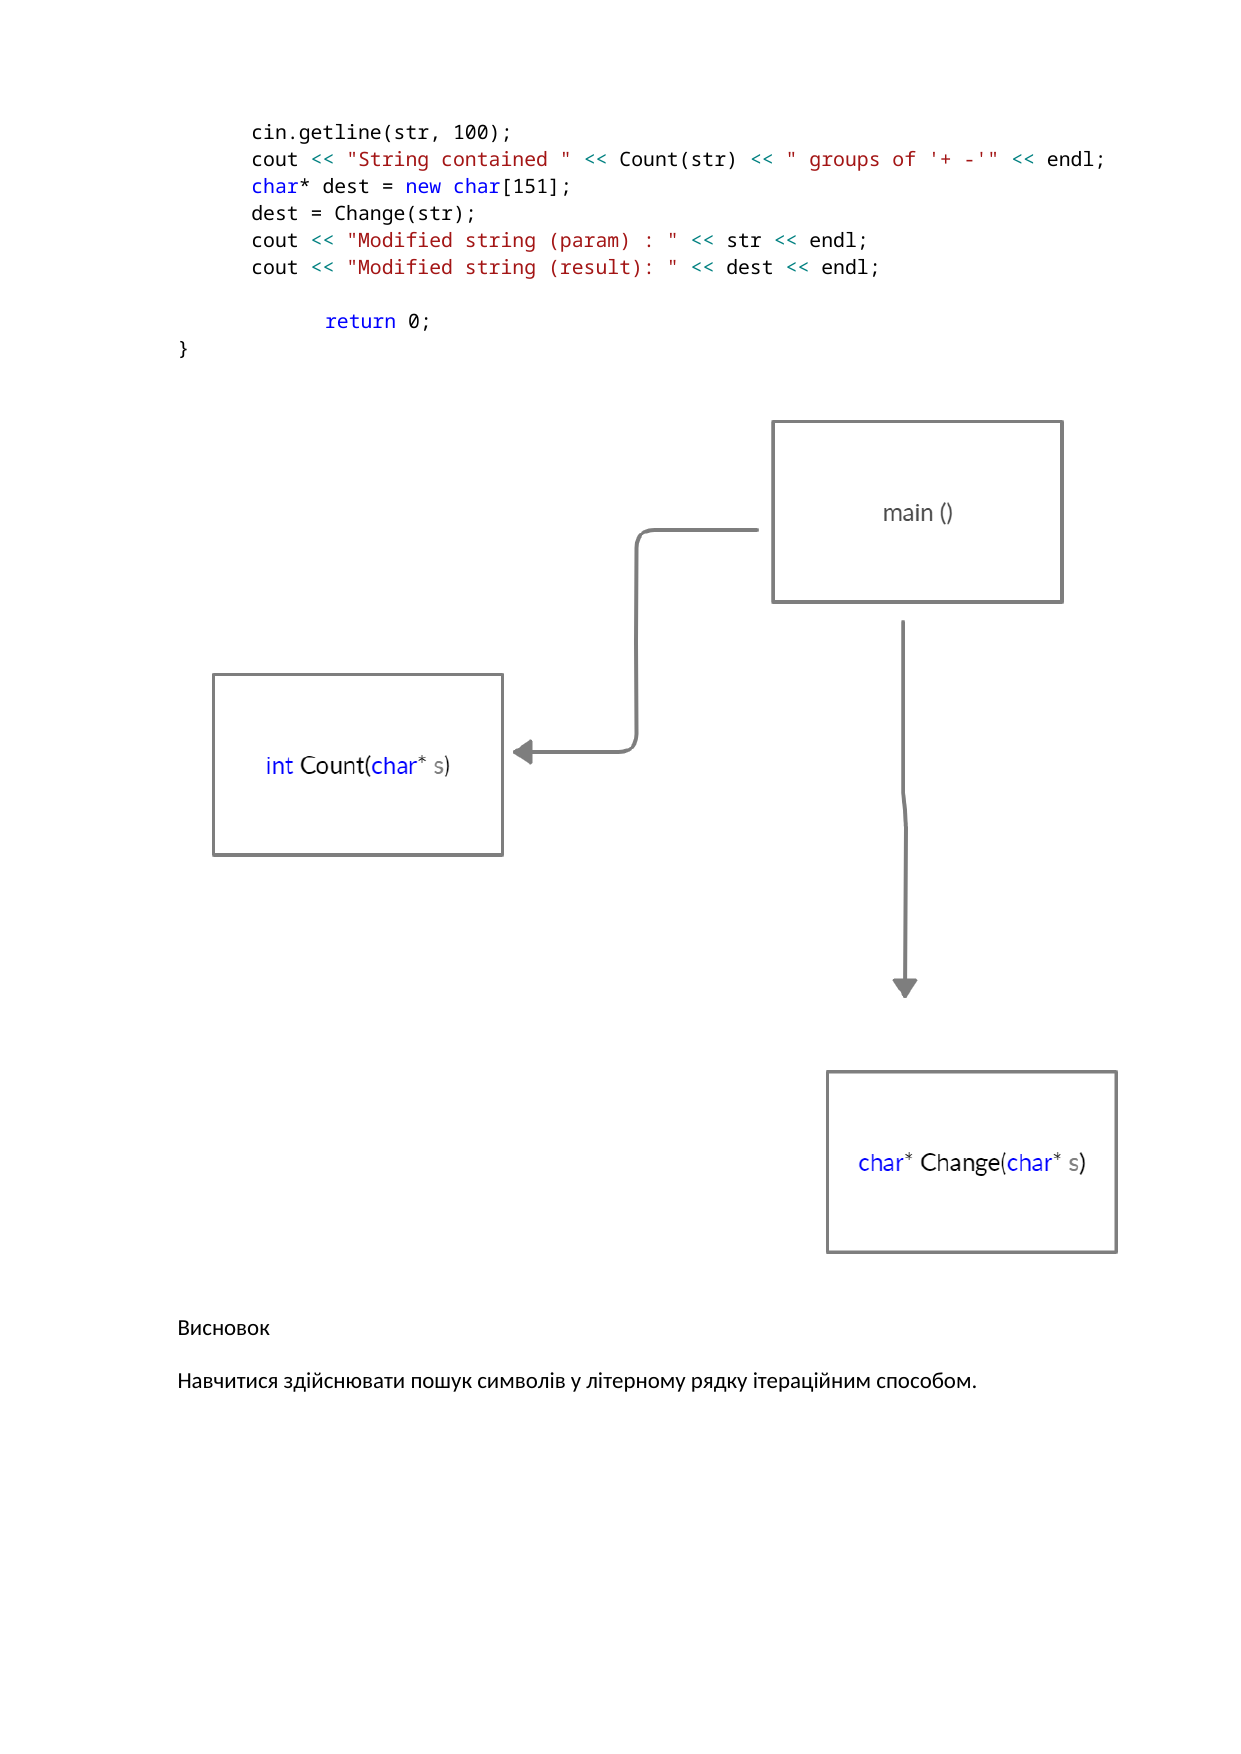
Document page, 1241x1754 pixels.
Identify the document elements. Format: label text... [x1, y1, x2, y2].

text Навчитися здійснювати пошук символів у літерному рядку ітераційним способом. [177, 1366, 1152, 1394]
text char* dest = new char[151]; [177, 172, 1152, 199]
picture [177, 385, 1152, 1288]
text return 0; [177, 307, 1152, 334]
text cout << "Modified string (result): " << dest << endl; [177, 253, 1152, 280]
text Висновок [177, 1313, 1152, 1341]
text cout << "String contained " << Count(str) << " groups of '+ -'" << endl; [177, 145, 1152, 172]
text } [177, 334, 1152, 361]
text cout << "Modified string (param) : " << str << endl; [177, 226, 1152, 253]
text dest = Change(str); [177, 199, 1152, 226]
text cin.getline(str, 100); [177, 118, 1152, 145]
